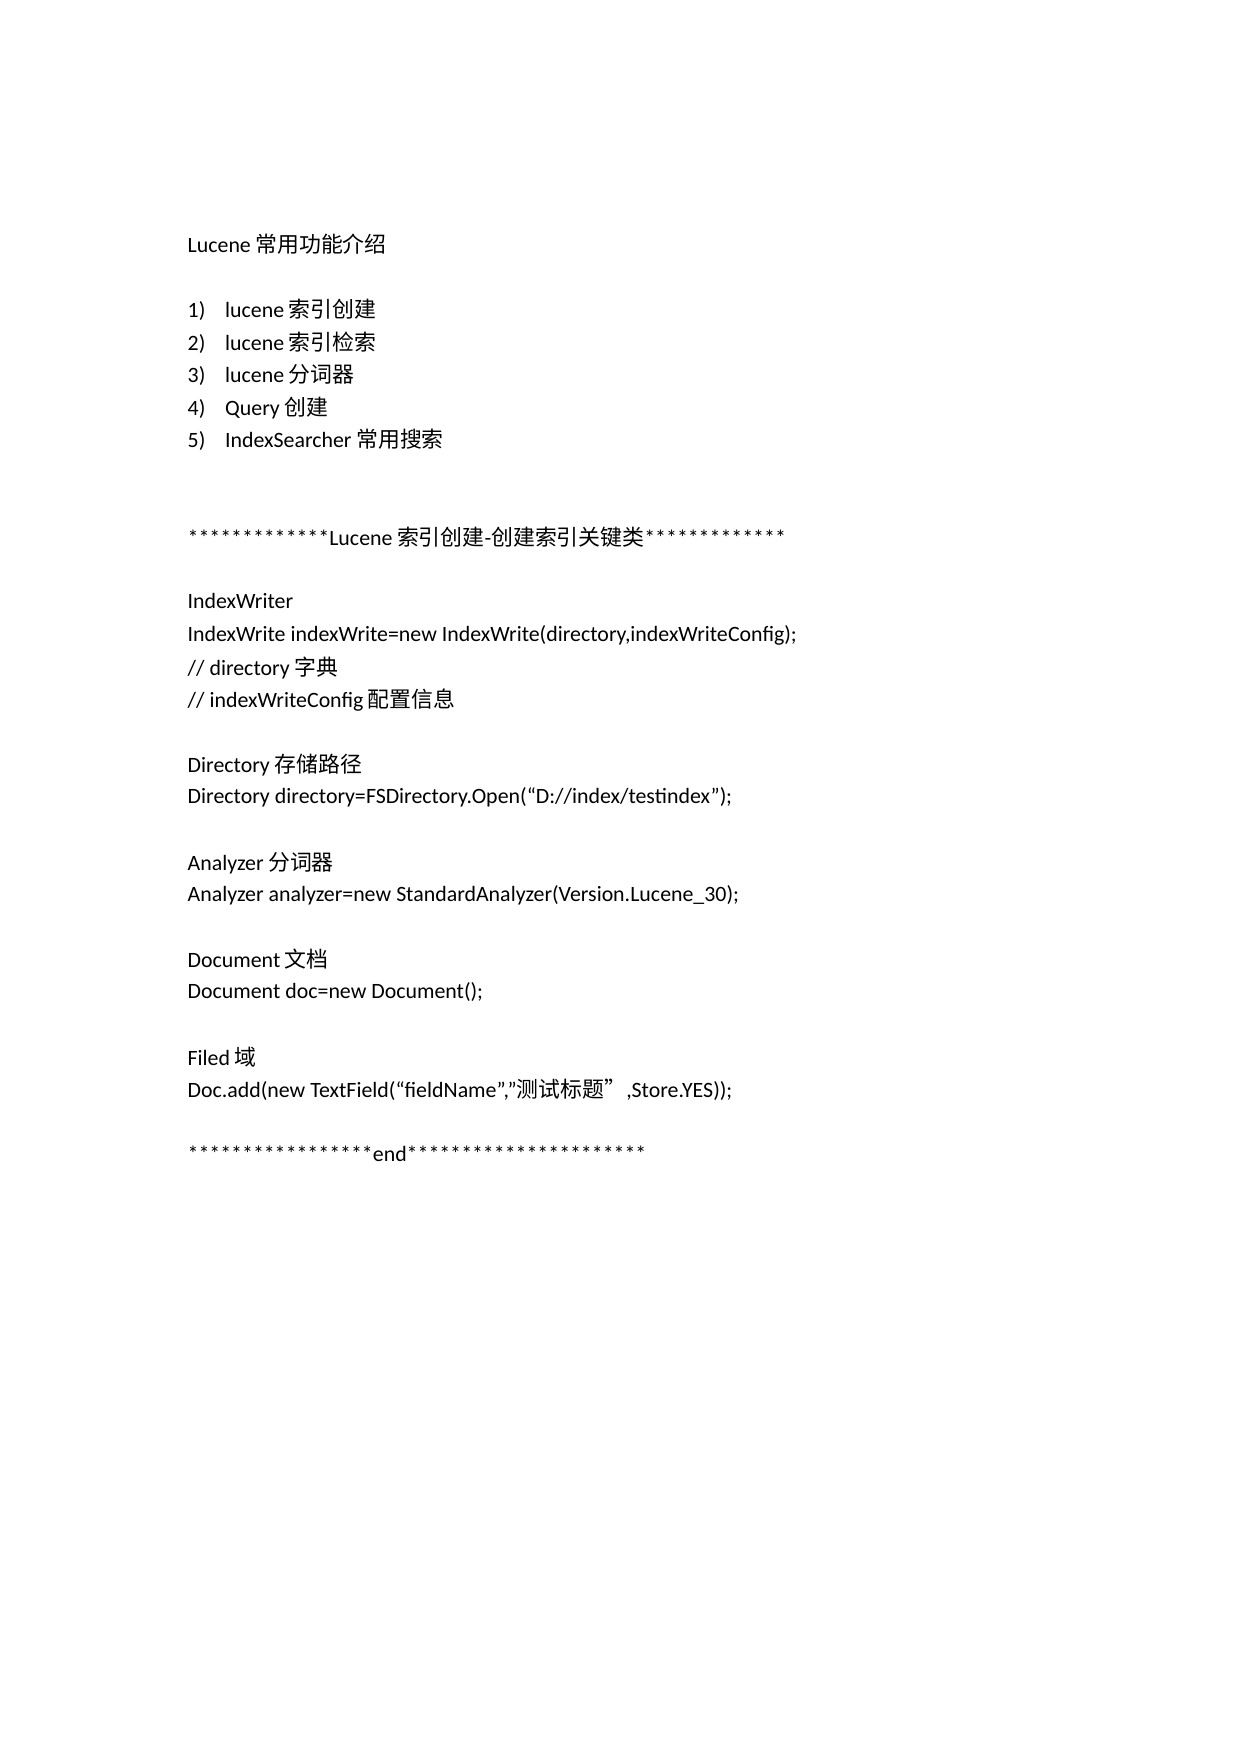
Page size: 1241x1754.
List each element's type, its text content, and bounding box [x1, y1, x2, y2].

text Directory directory=FSDirectory.Open(“D://index/testindex”); [187, 779, 1053, 812]
text Lucene常用功能介绍 [187, 227, 1053, 259]
list IndexSearcher常用搜索 [187, 422, 1053, 454]
list lucene索引检索 [187, 324, 1053, 357]
text Filed域 [187, 1039, 1053, 1072]
list Query创建 [187, 389, 1053, 422]
text IndexWriter [187, 584, 1053, 617]
text IndexWrite indexWrite=new IndexWrite(directory,indexWriteConfig); [187, 617, 1053, 649]
text Doc.add(new TextField(“fieldName”,”测试标题”,Store.YES)); [187, 1072, 1053, 1104]
list lucene索引创建 [187, 292, 1053, 324]
text // indexWriteConfig配置信息 [187, 682, 1053, 714]
text Document doc=new Document(); [187, 974, 1053, 1007]
text Directory存储路径 [187, 747, 1053, 779]
text Analyzer analyzer=new StandardAnalyzer(Version.Lucene_30); [187, 877, 1053, 909]
list lucene分词器 [187, 357, 1053, 389]
text *************Lucene索引创建-创建索引关键类************* [187, 519, 1053, 552]
text // directory字典 [187, 649, 1053, 682]
text *****************end********************** [187, 1137, 1053, 1169]
text Document文档 [187, 942, 1053, 974]
text Analyzer分词器 [187, 844, 1053, 877]
